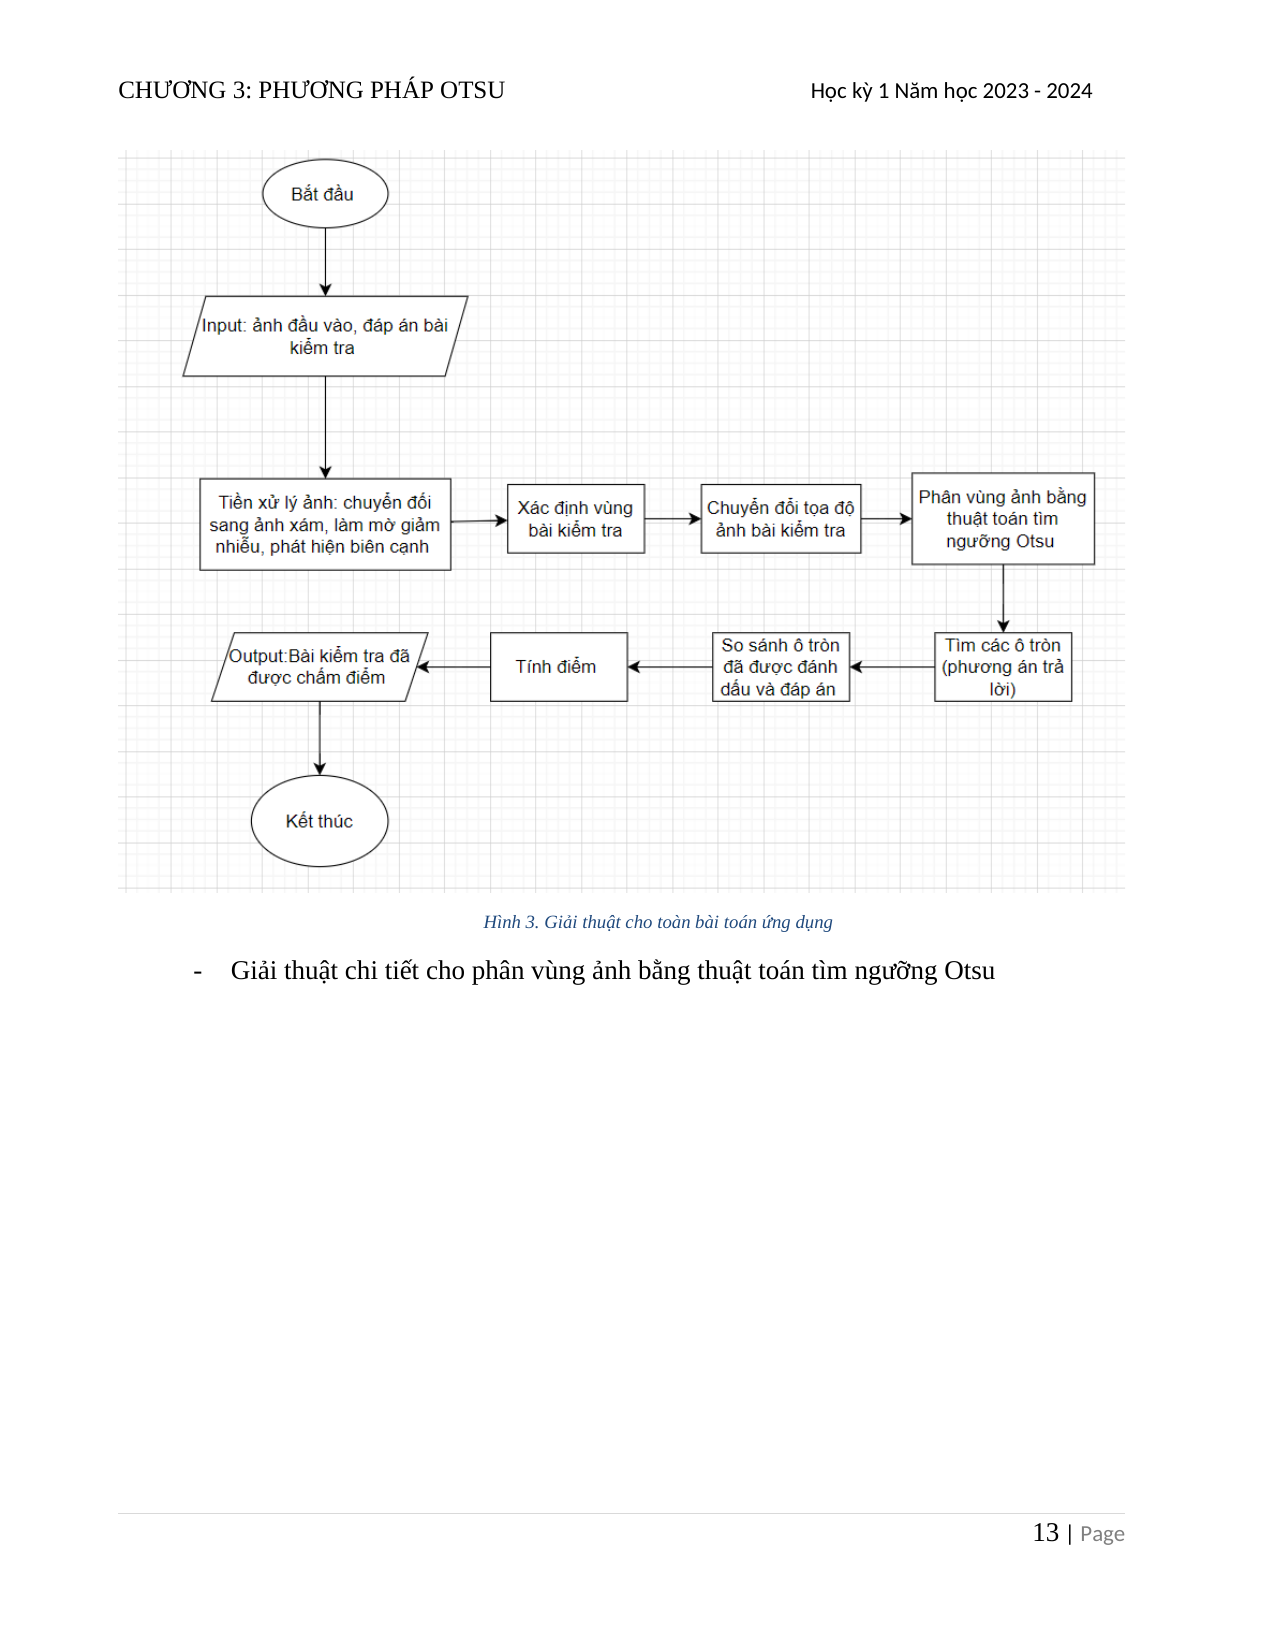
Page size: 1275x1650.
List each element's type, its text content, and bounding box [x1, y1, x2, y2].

picture [118, 150, 1125, 893]
text Hình 3. Giải thuật cho toàn bài toán ứng dụng [118, 911, 1125, 933]
list Giải thuật chi tiết cho phân vùng ảnh bằng thuật toán tìm ngưỡng Otsu [193, 954, 1125, 985]
